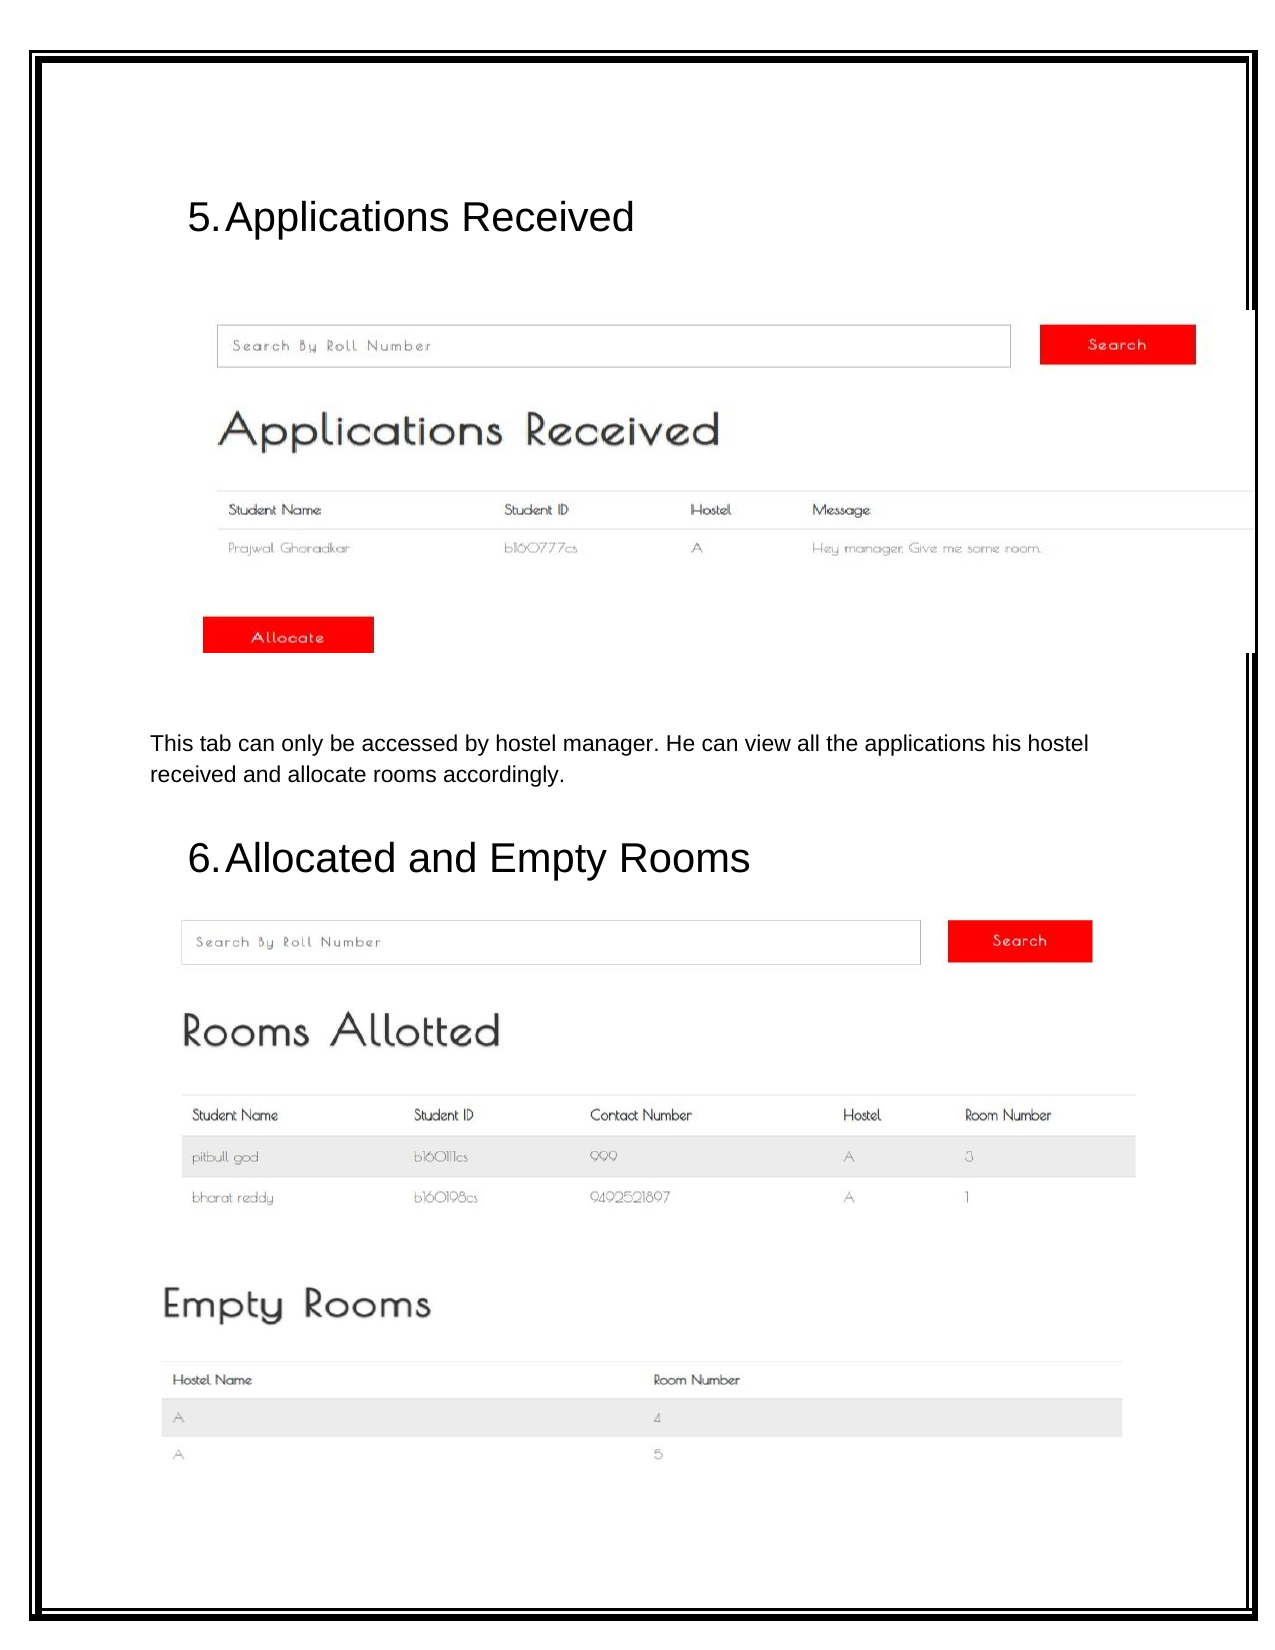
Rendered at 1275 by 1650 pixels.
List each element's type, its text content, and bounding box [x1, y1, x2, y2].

picture [181, 916, 1136, 1210]
picture [160, 1282, 1123, 1463]
text This tab can only be accessed by hostel manager. He can view all the applications his hostel received and allocate rooms accordingly. [150, 730, 1120, 788]
picture [190, 310, 1255, 653]
list Allocated and Empty Rooms [187, 834, 1246, 882]
list Applications Received [187, 192, 1246, 240]
